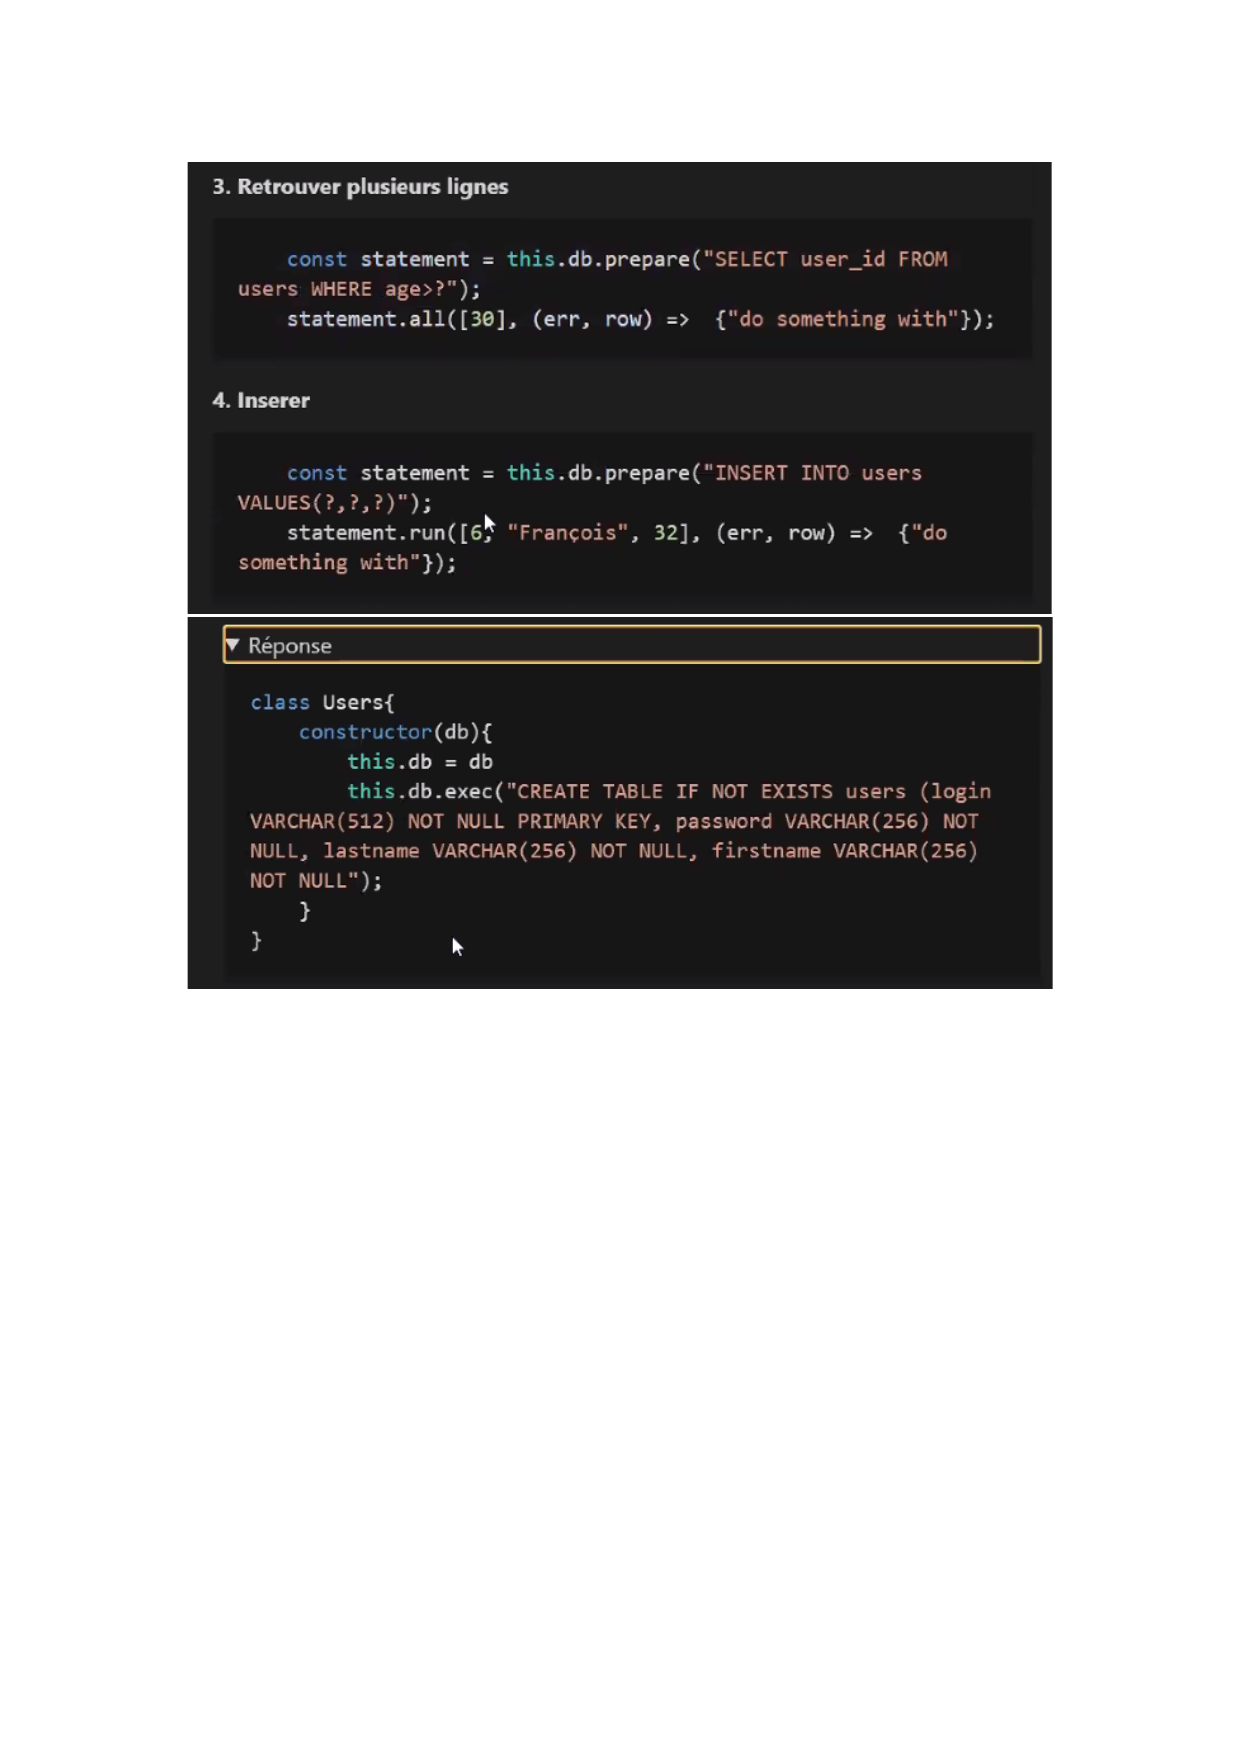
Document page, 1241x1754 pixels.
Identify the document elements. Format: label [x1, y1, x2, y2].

picture [187, 617, 1053, 989]
picture [187, 162, 1052, 614]
